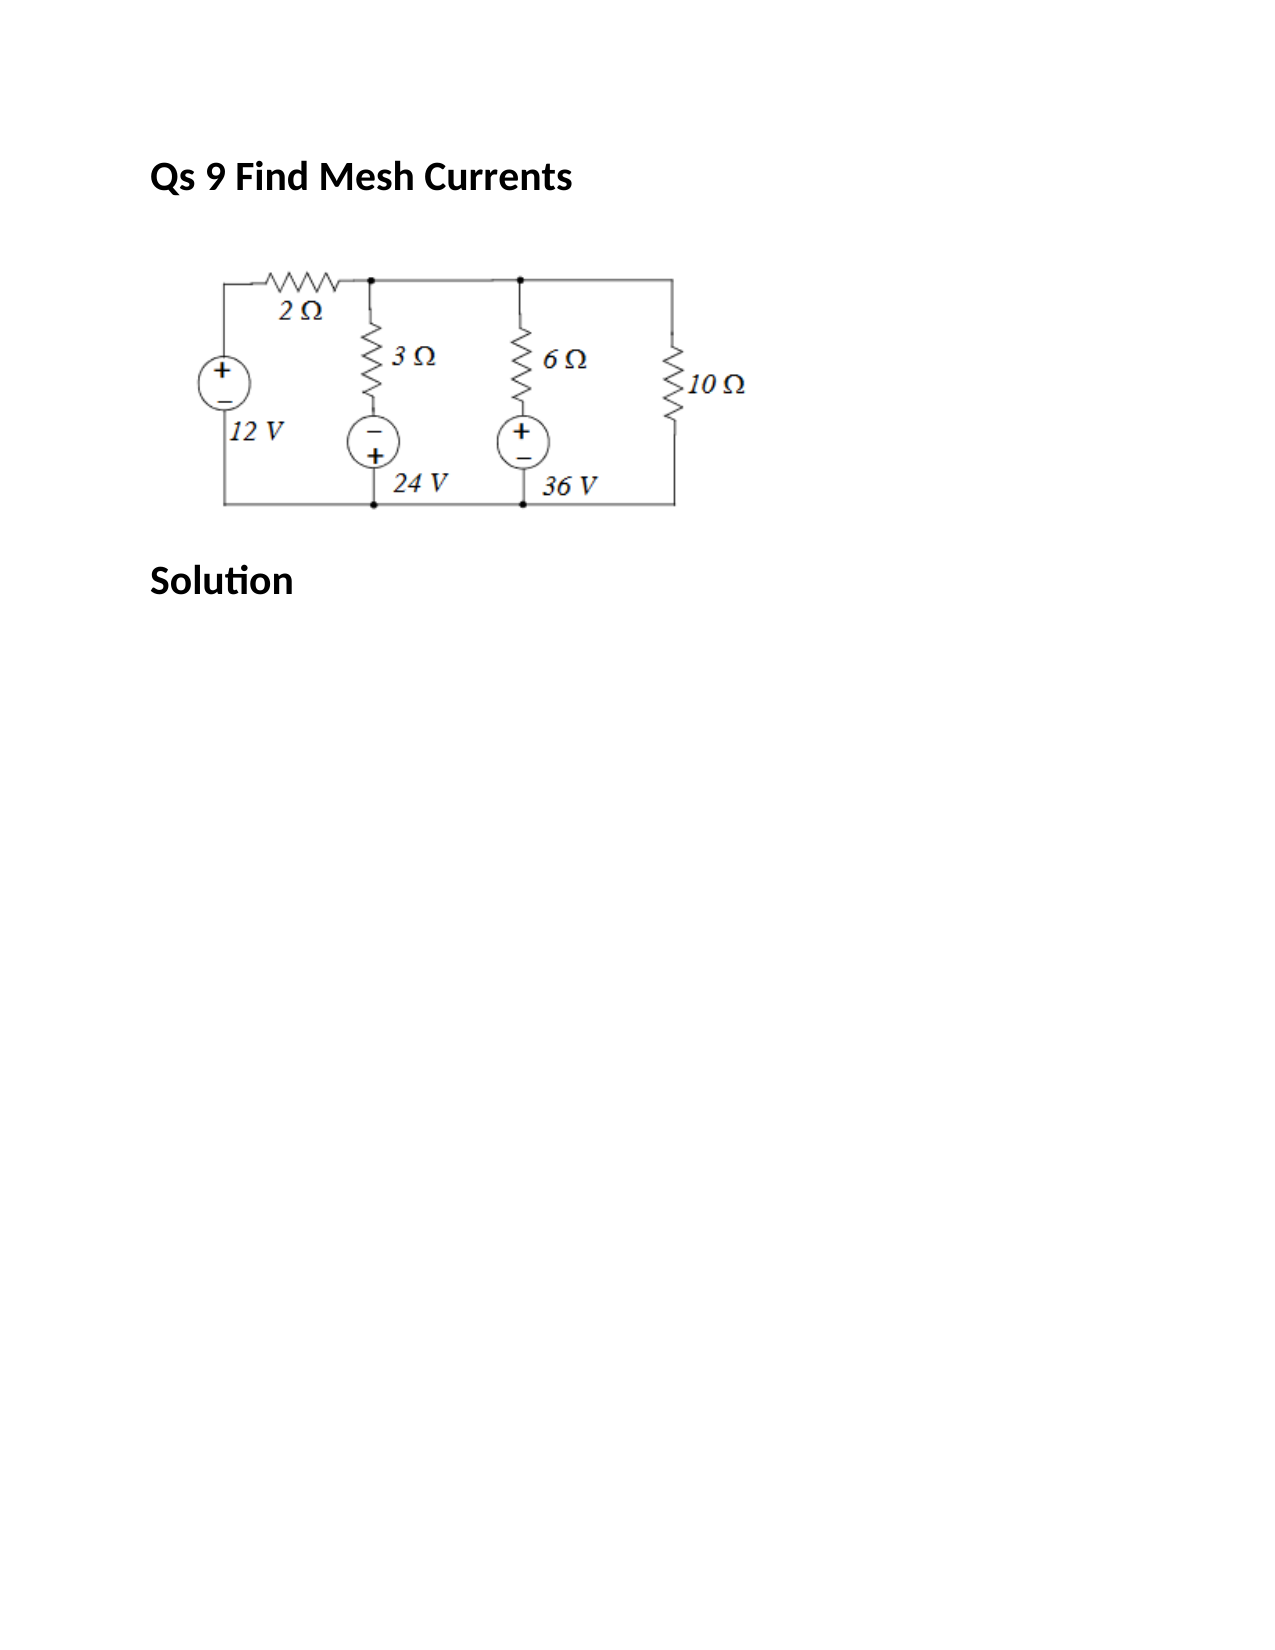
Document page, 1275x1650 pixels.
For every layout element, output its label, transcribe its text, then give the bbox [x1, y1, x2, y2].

picture [150, 229, 785, 530]
text Solution [150, 554, 1125, 605]
text Qs 9 Find Mesh Currents [150, 150, 1125, 201]
